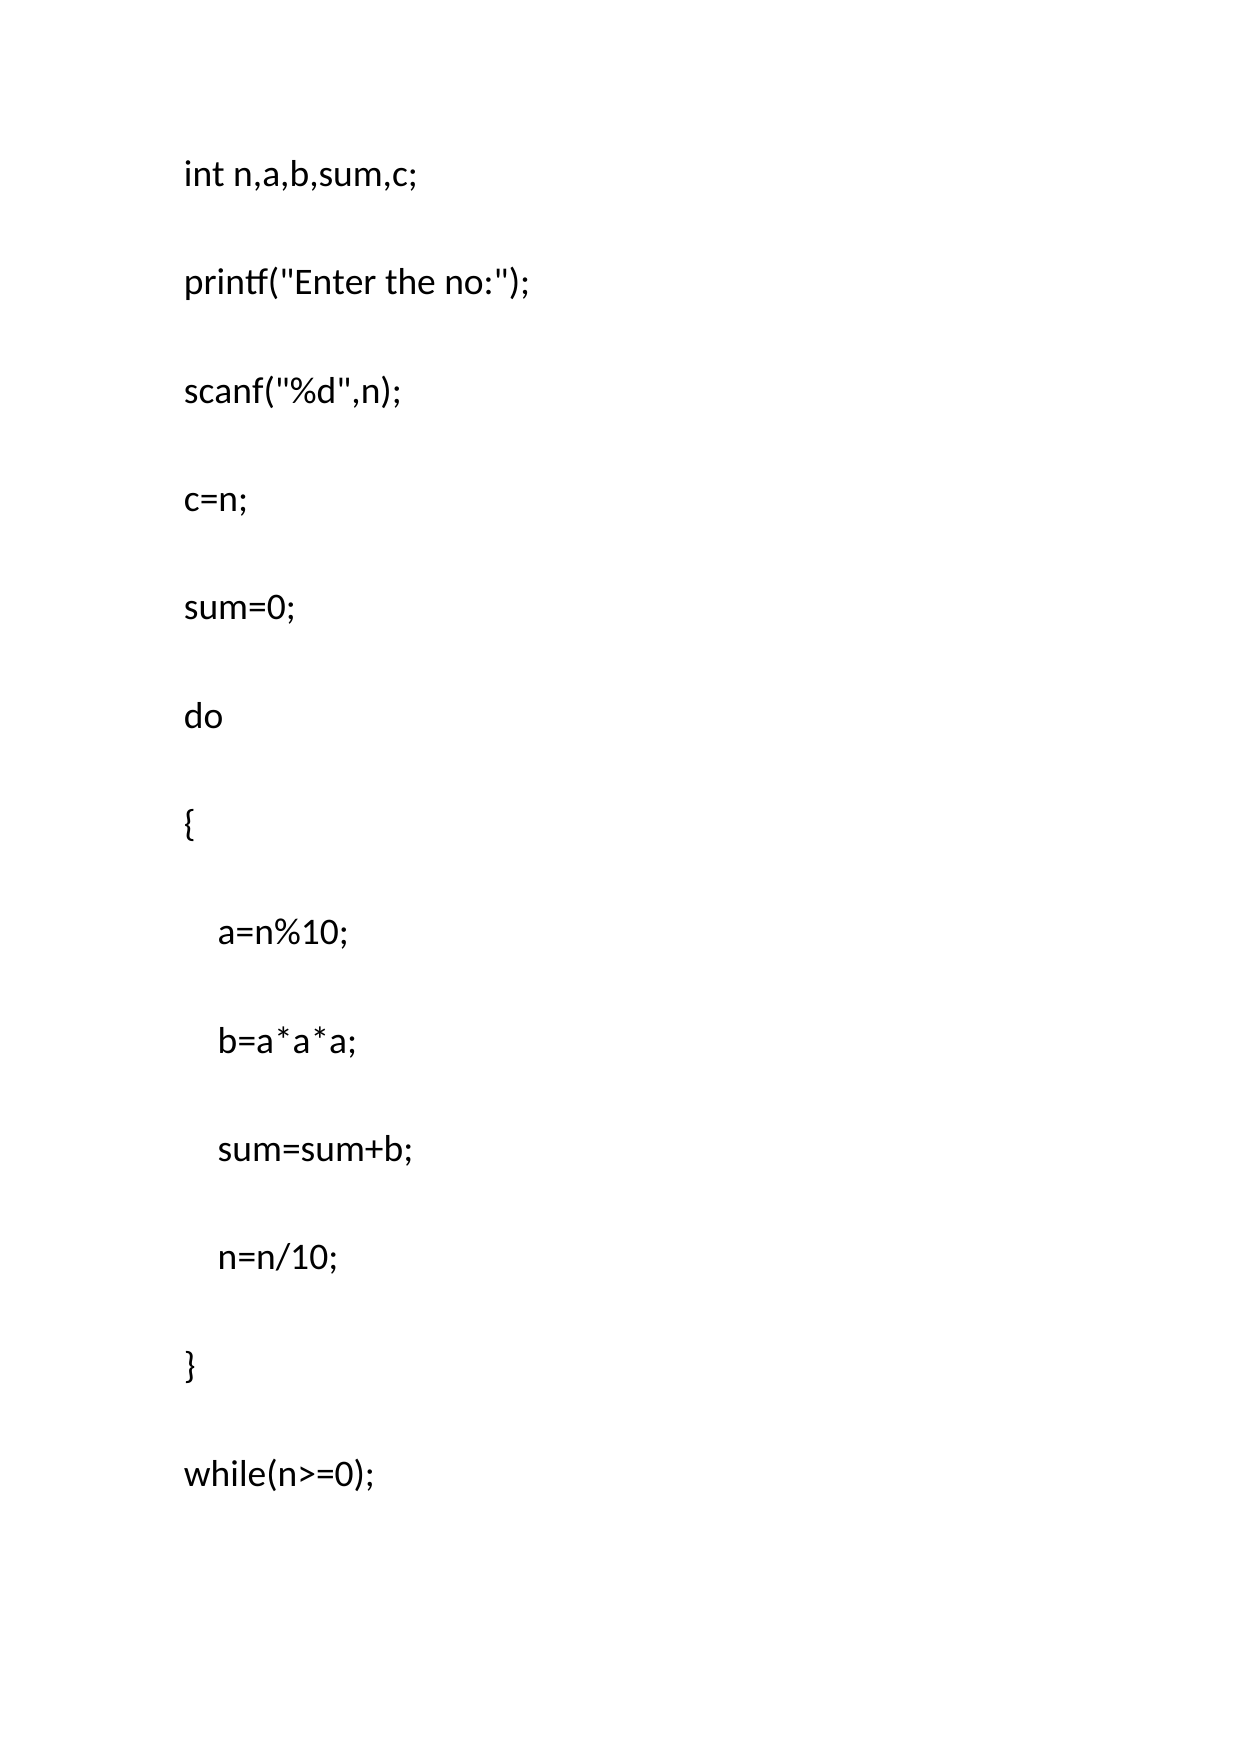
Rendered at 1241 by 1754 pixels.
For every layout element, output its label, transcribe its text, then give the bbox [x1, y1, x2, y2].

text n=n/10; [150, 1233, 1090, 1279]
text b=a*a*a; [150, 1017, 1090, 1062]
text { [150, 800, 1090, 846]
text while(n>=0); [150, 1450, 1090, 1496]
text printf("Enter the no:"); [150, 258, 1090, 304]
text int n,a,b,sum,c; [150, 150, 1090, 196]
text scanf("%d",n); [150, 367, 1090, 412]
text do [150, 692, 1090, 737]
text c=n; [150, 475, 1090, 521]
text sum=0; [150, 583, 1090, 629]
text sum=sum+b; [150, 1125, 1090, 1171]
text } [150, 1342, 1090, 1387]
text a=n%10; [150, 908, 1090, 954]
